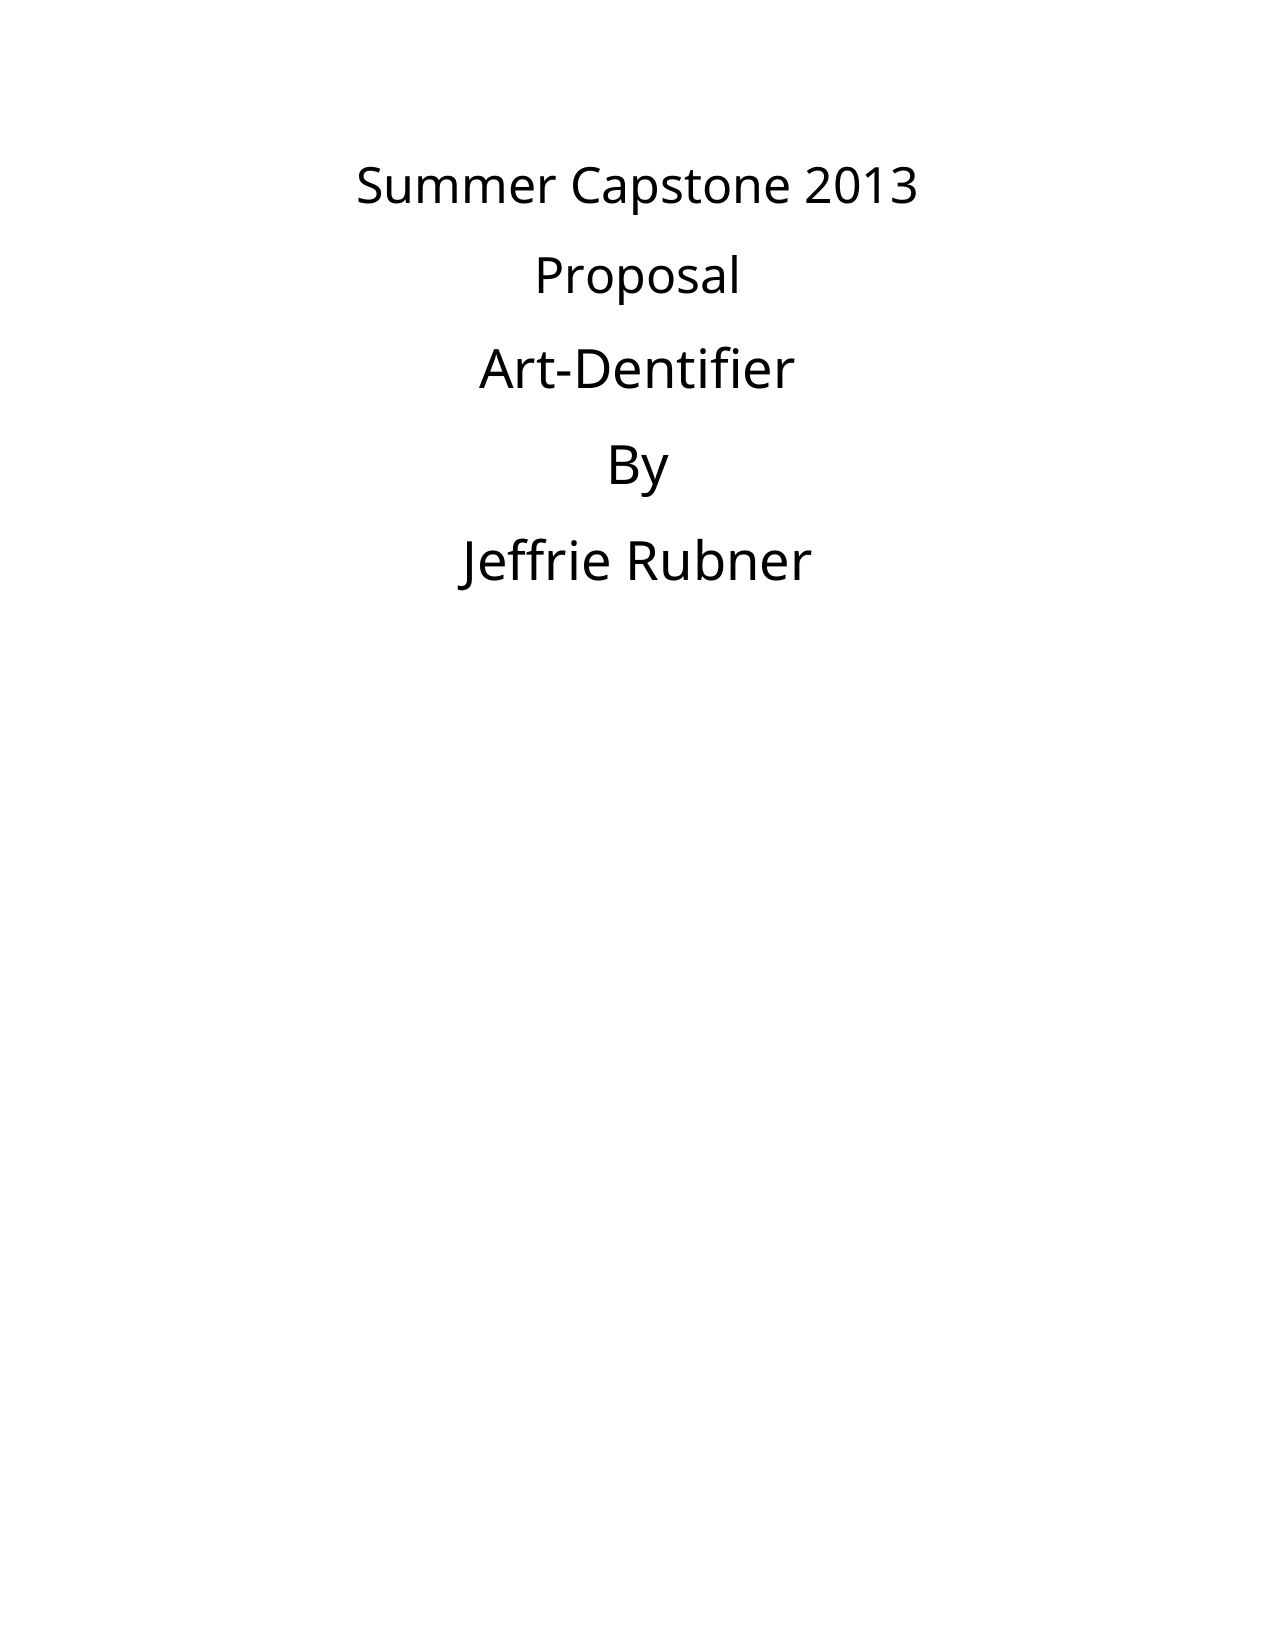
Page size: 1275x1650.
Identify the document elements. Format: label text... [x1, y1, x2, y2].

text Art-Dentifier [150, 330, 1125, 404]
text Proposal [150, 240, 1125, 308]
text Summer Capstone 2013 [150, 150, 1125, 218]
text By [150, 427, 1125, 500]
text Jeffrie Rubner [150, 523, 1125, 597]
